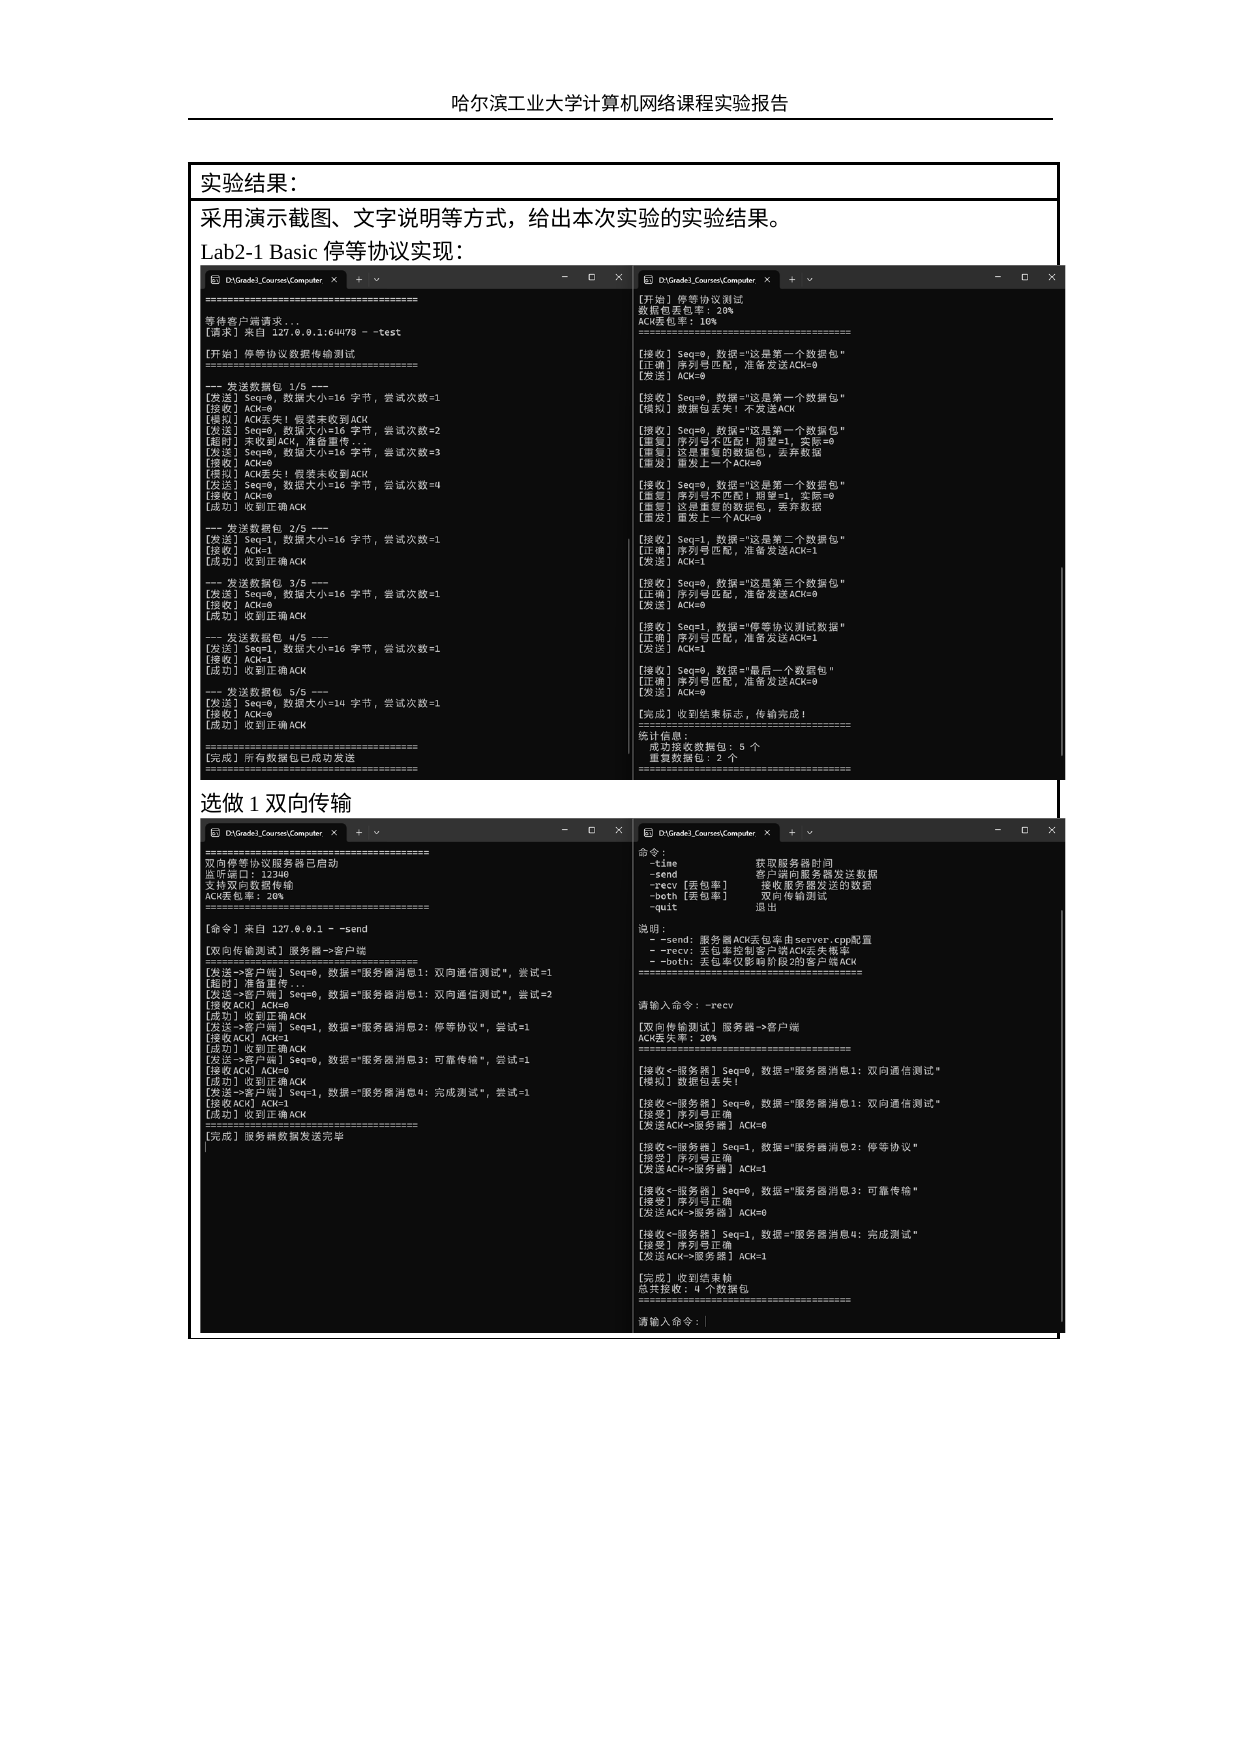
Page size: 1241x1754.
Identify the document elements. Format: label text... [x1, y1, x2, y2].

table_cell 实验结果： [191, 165, 1057, 198]
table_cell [191, 201, 1057, 1338]
picture [200, 265, 1066, 780]
picture [200, 818, 1066, 1333]
